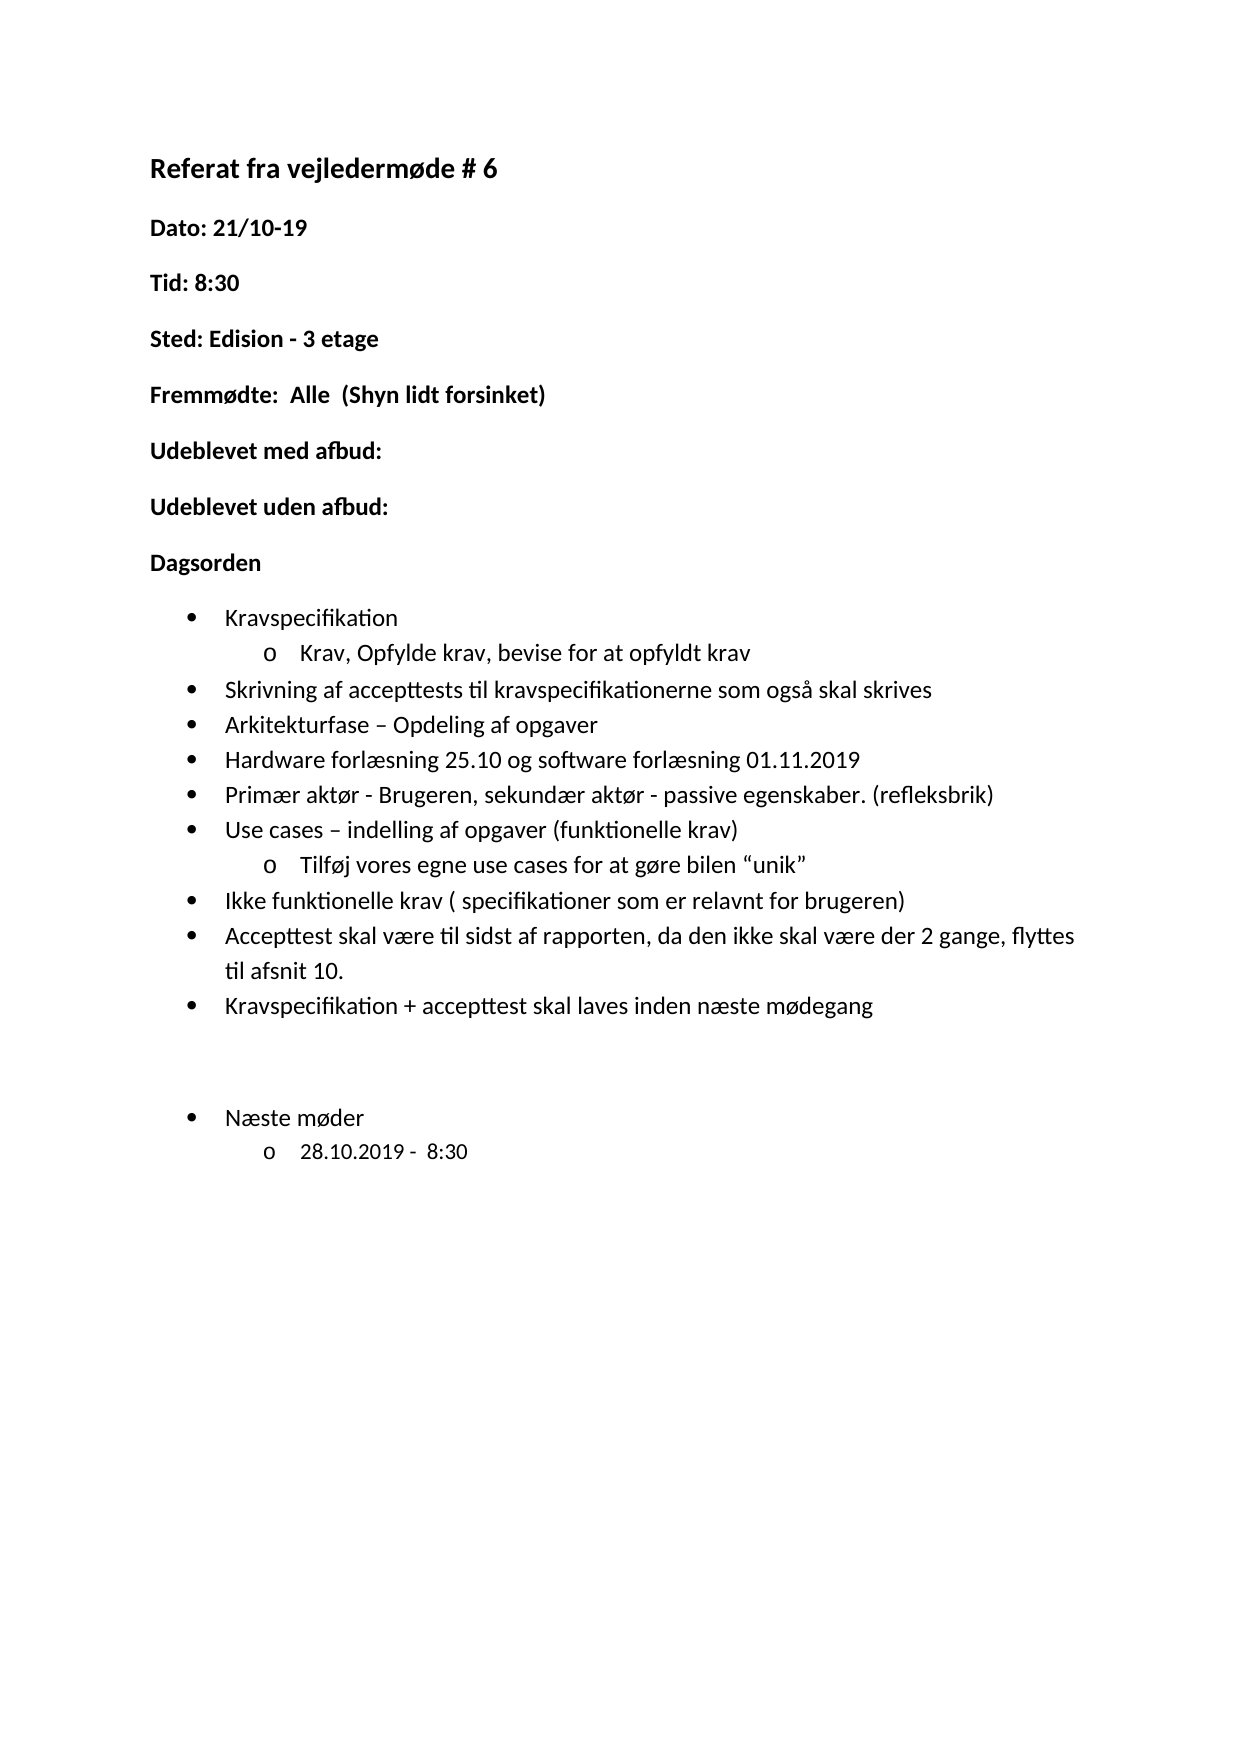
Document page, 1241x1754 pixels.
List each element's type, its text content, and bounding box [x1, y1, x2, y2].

list Arkitekturfase – Opdeling af opgaver [187, 709, 1090, 739]
list Tilføj vores egne use cases for at gøre bilen “unik” [262, 849, 1090, 881]
list Næste møder [187, 1102, 1090, 1133]
text Udeblevet med afbud: [150, 435, 1090, 466]
text Udeblevet uden afbud: [150, 491, 1090, 521]
list Hardware forlæsning 25.10 og software forlæsning 01.11.2019 [187, 744, 1090, 774]
text Dagsorden [150, 547, 1090, 577]
list Use cases – indelling af opgaver (funktionelle krav) [187, 814, 1090, 844]
list Kravspecifikation [187, 603, 1090, 633]
list Skrivning af accepttests til kravspecifikationerne som også skal skrives [187, 674, 1090, 704]
list 28.10.2019 - 8:30 [262, 1137, 1090, 1166]
text Sted: Edision - 3 etage [150, 323, 1090, 354]
list Ikke funktionelle krav ( specifikationer som er relavnt for brugeren) [187, 886, 1090, 916]
text Dato: 21/10-19 [150, 212, 1090, 242]
list Kravspecifikation + accepttest skal laves inden næste mødegang [187, 991, 1090, 1021]
list Krav, Opfylde krav, bevise for at opfyldt krav [262, 638, 1090, 669]
list Primær aktør - Brugeren, sekundær aktør - passive egenskaber. (refleksbrik) [187, 779, 1090, 809]
text Fremmødte: Alle (Shyn lidt forsinket) [150, 379, 1090, 410]
text Referat fra vejledermøde # 6 [150, 150, 1090, 186]
text Tid: 8:30 [150, 268, 1090, 298]
list Accepttest skal være til sidst af rapporten, da den ikke skal være der 2 gange, flyttes til afsnit 10. [187, 921, 1090, 986]
